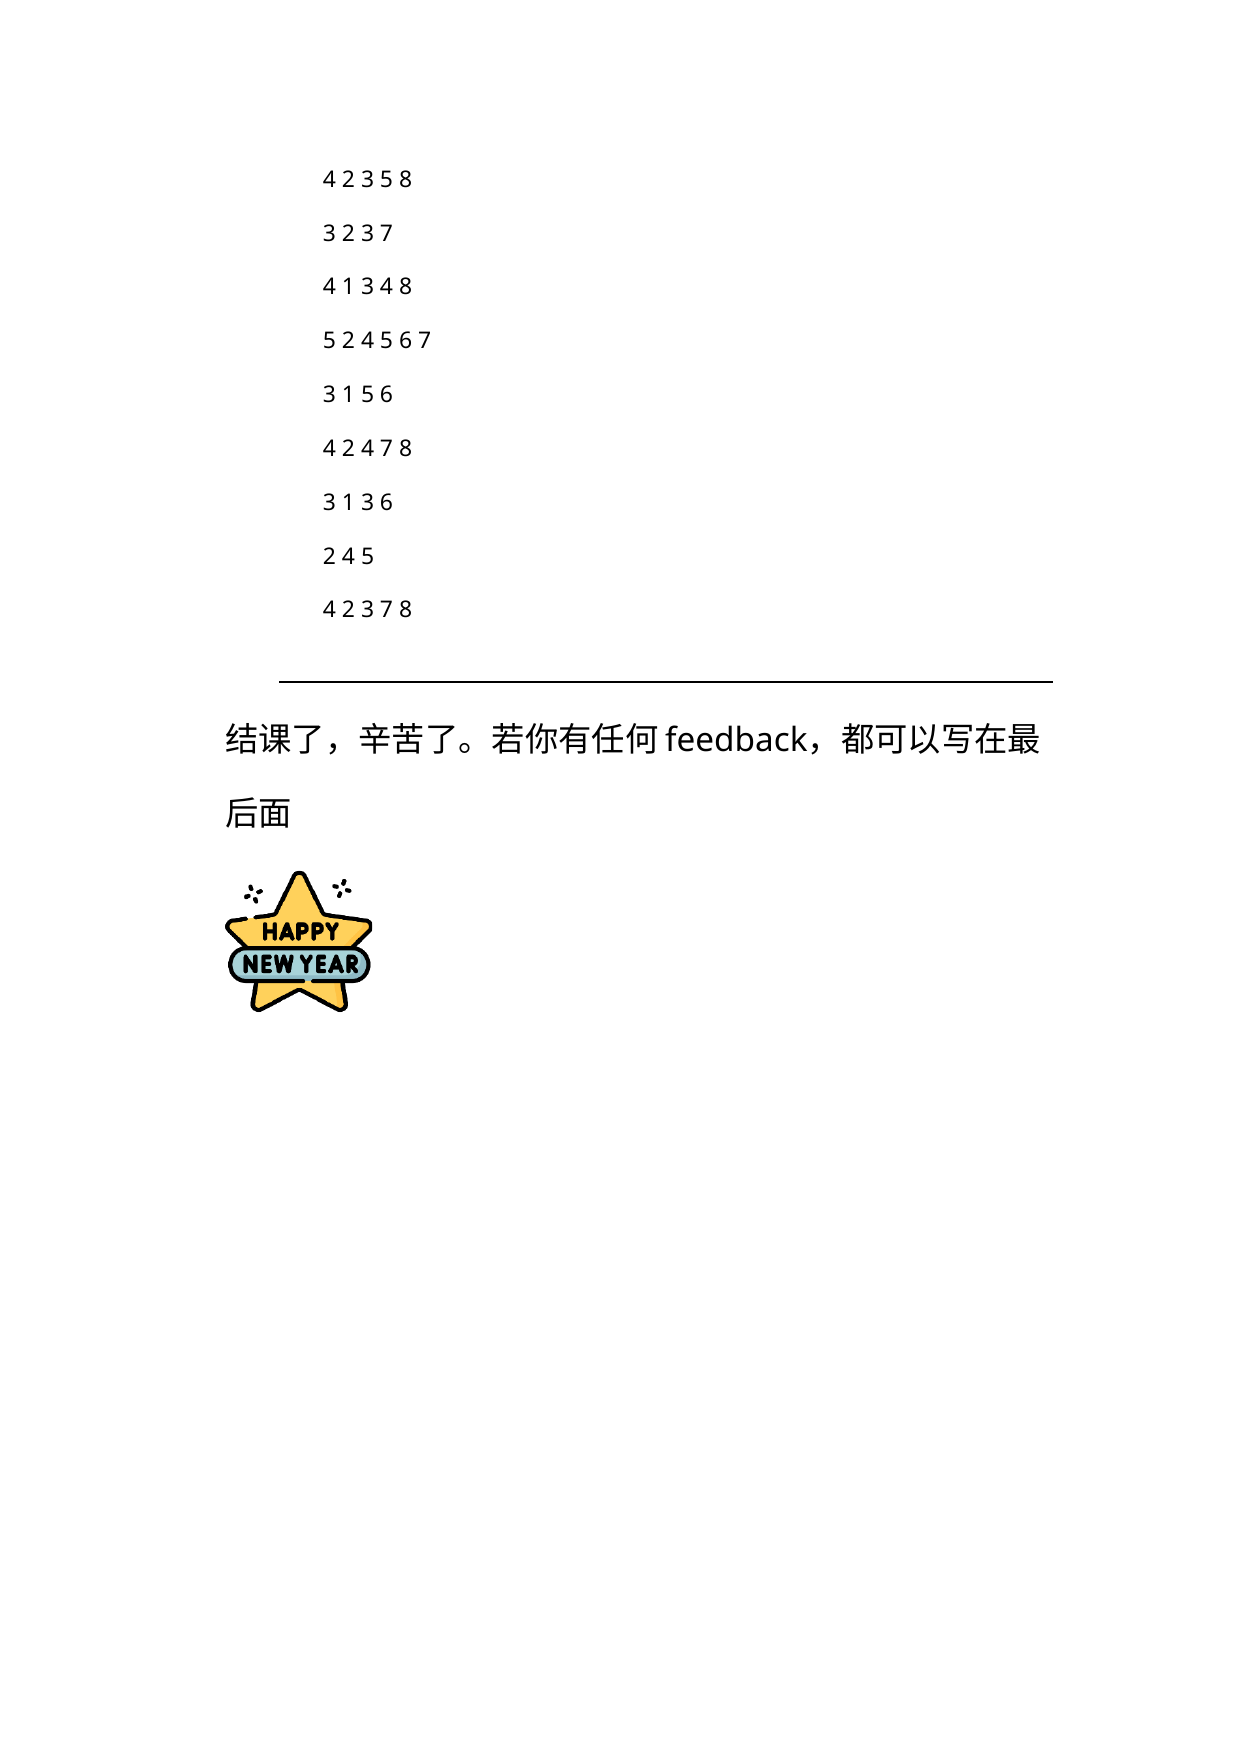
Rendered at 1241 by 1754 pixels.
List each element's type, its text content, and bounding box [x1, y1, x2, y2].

text 5 2 4 5 6 7 [279, 323, 1053, 356]
text 3 1 5 6 [279, 377, 1053, 410]
text 4 2 4 7 8 [279, 431, 1053, 464]
text 4 2 3 5 8 [279, 162, 1053, 194]
text 2 4 5 [279, 539, 1053, 571]
text 4 2 3 7 8 [279, 593, 1053, 625]
text 3 1 3 6 [279, 485, 1053, 518]
text 4 1 3 4 8 [279, 270, 1053, 302]
text 3 2 3 7 [279, 216, 1053, 248]
picture [225, 867, 373, 1015]
list 结课了，辛苦了。若你有任何feedback，都可以写在最后面 [225, 704, 1053, 844]
